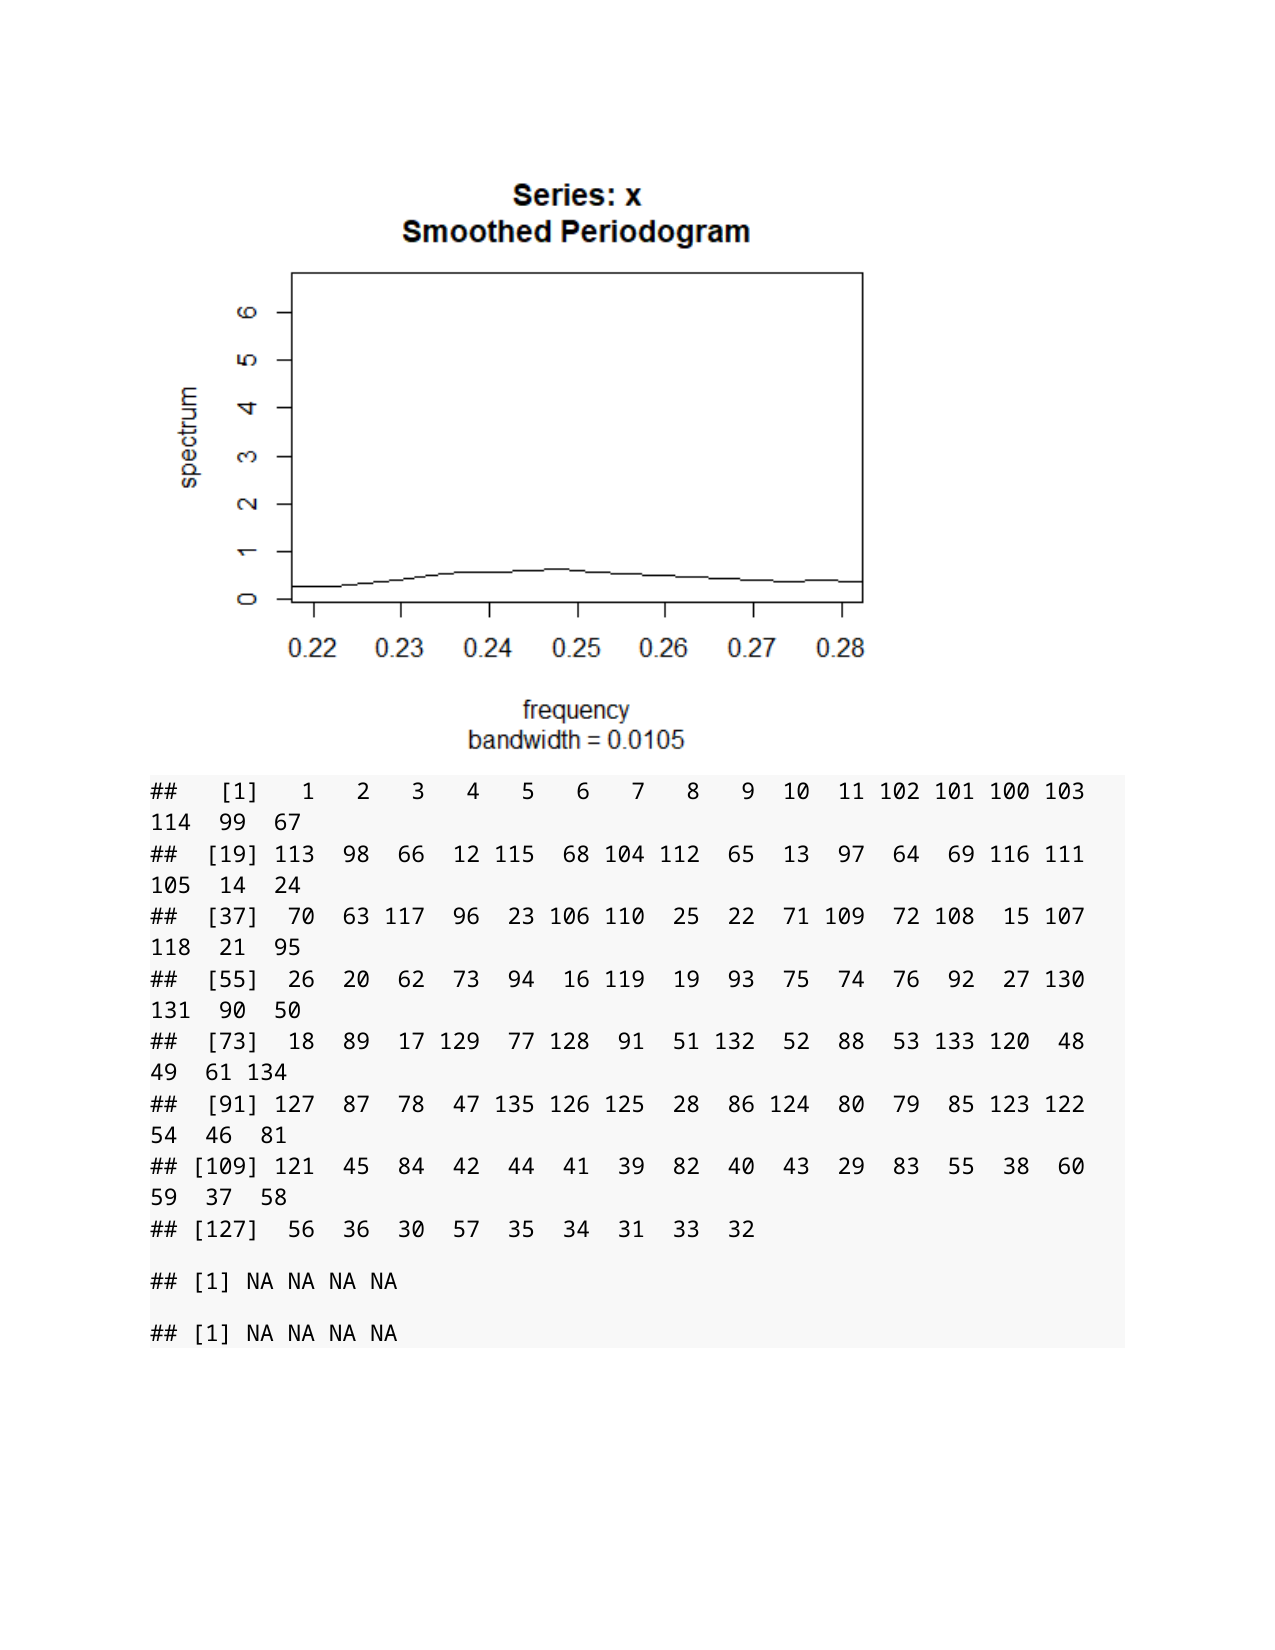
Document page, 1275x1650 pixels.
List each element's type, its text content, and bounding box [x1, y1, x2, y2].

text ## [1] NA NA NA NA [150, 1265, 1125, 1296]
text ## [1] NA NA NA NA [150, 1317, 1125, 1348]
picture [168, 150, 927, 757]
text ## [1] 1 2 3 4 5 6 7 8 9 10 11 102 101 100 103 114 99 67 ## [19] 113 98 66 12 115 68 104 112 65 13 97 64 69 116 111 105 14 24 ## [37] 70 63 117 96 23 106 110 25 22 71 109 72 108 15 107 118 21 95 ## [55] 26 20 62 73 94 16 119 19 93 75 74 76 92 27 130 131 90 50 ## [73] 18 89 17 129 77 128 91 51 132 52 88 53 133 120 48 49 61 134 ## [91] 127 87 78 47 135 126 125 28 86 124 80 79 85 123 122 54 46 81 ## [109] 121 45 84 42 44 41 39 82 40 43 29 83 55 38 60 59 37 58 ## [127] 56 36 30 57 35 34 31 33 32 [150, 775, 1125, 1244]
